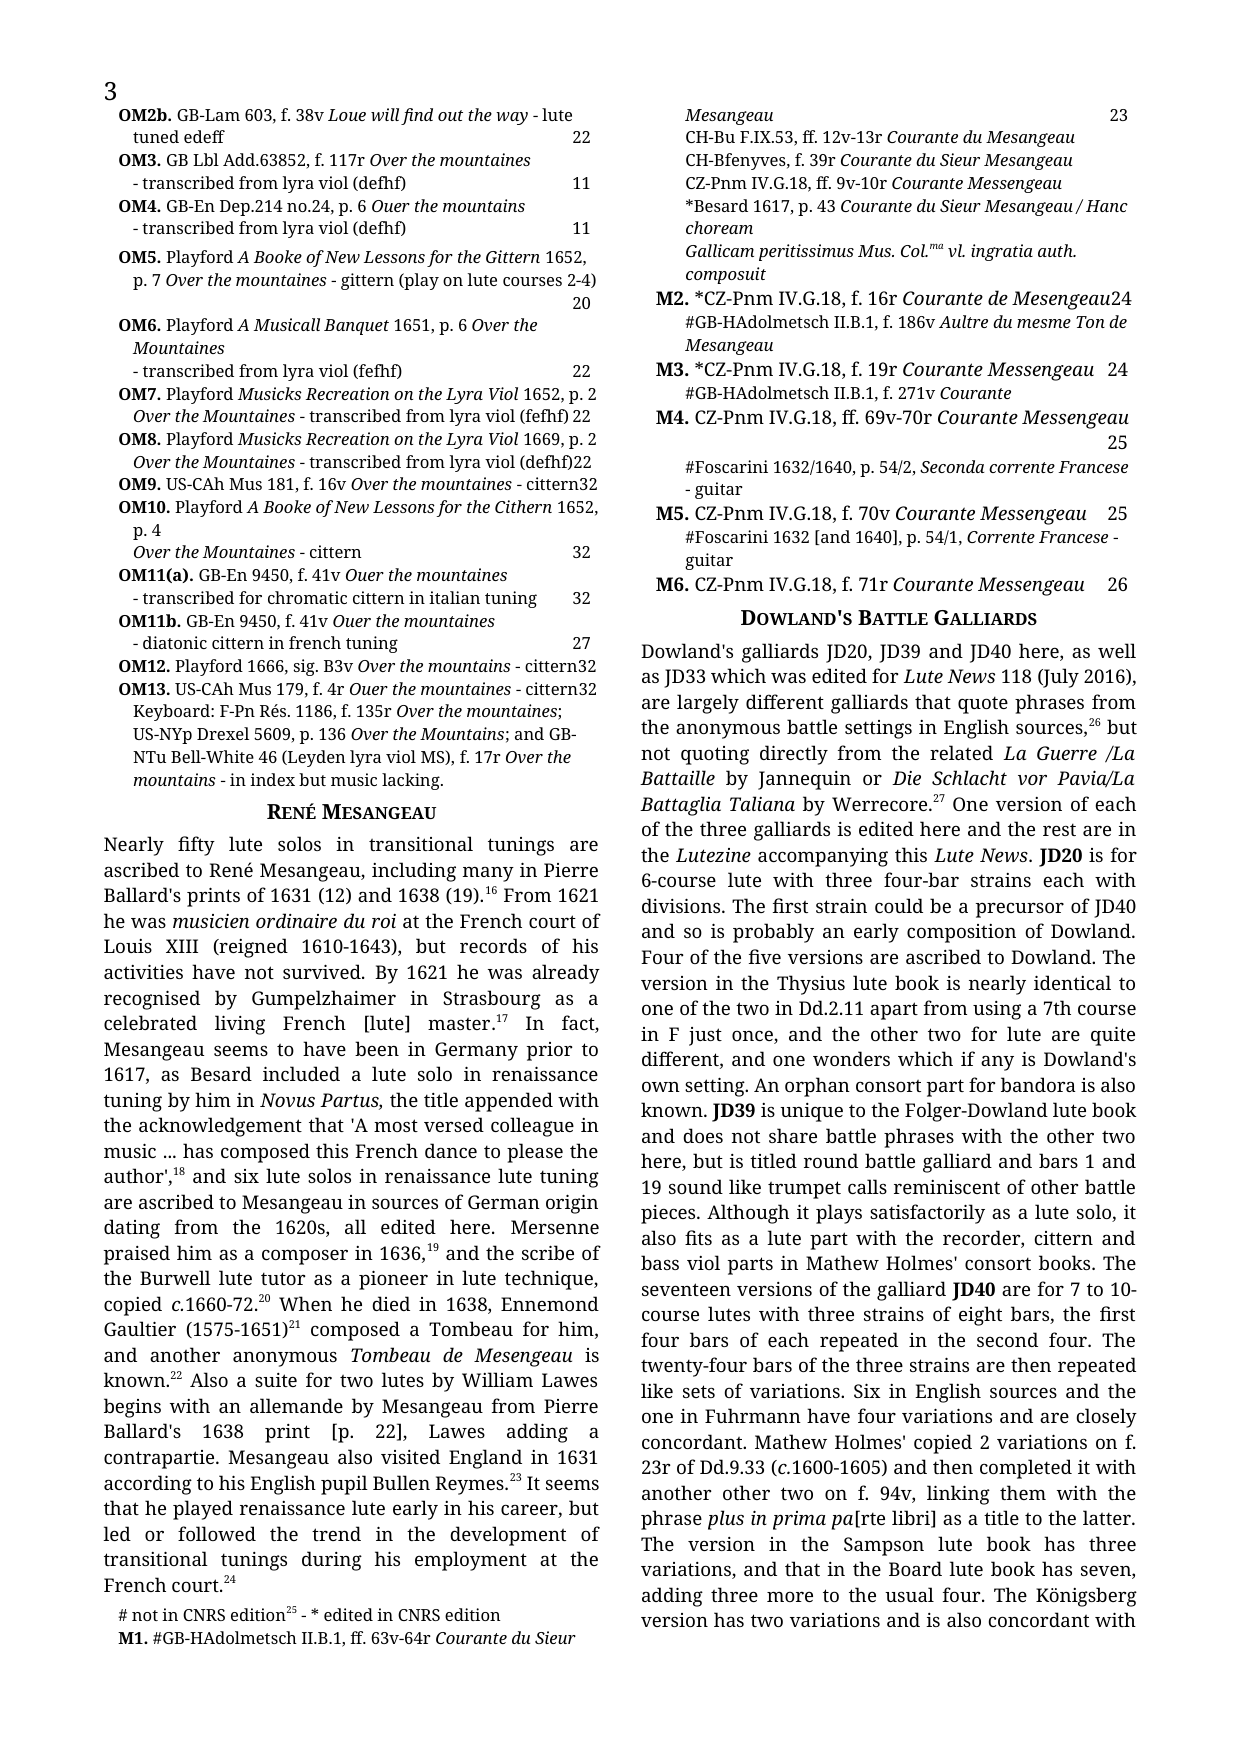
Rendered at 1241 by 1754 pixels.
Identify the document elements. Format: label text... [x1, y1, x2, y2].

text OM7. Playford Musicks Recreation on the Lyra Viol 1652, p. 2 Over the Mountaines - transcribed from lyra viol (fefhf) 22 [118, 382, 599, 427]
text M2. *CZ-Pnm IV.G.18, f. 16r Courante de Mesengeau 24 [656, 285, 1137, 311]
text OM12. Playford 1666, sig. B3v Over the mountains - cittern 32 [118, 654, 599, 677]
text Dowland's Battle Galliards [641, 603, 1137, 632]
text - transcribed for chromatic cittern in italian tuning 32 [118, 586, 599, 609]
text CZ-Pnm IV.G.18, ff. 9v-10r Courante Messengeau [656, 171, 1137, 194]
text - transcribed from lyra viol (defhf) 11 [118, 171, 599, 194]
text #Foscarini 1632/1640, p. 54/2, Seconda corrente Francese - guitar [656, 455, 1137, 501]
text *Besard 1617, p. 43 Courante du Sieur Mesangeau / Hanc choream [656, 194, 1137, 239]
text M5. CZ-Pnm IV.G.18, f. 70v Courante Messengeau 25 [656, 501, 1137, 526]
text OM6. Playford A Musicall Banquet 1651, p. 6 Over the Mountaines [118, 314, 599, 359]
text OM10. Playford A Booke of New Lessons for the Cithern 1652, p. 4 [118, 496, 599, 541]
text M1. #GB-HAdolmetsch II.B.1, ff. 63v-64r Courante du Sieur Mesangeau 23 [118, 1626, 599, 1649]
text Over the Mountaines - cittern 32 [118, 541, 599, 564]
text OM9. US-CAh Mus 181, f. 16v Over the mountaines - cittern 32 [118, 473, 599, 496]
text OM8. Playford Musicks Recreation on the Lyra Viol 1669, p. 2 Over the Mountaines - transcribed from lyra viol (defhf) 22 [118, 427, 599, 473]
text OM13. US-CAh Mus 179, f. 4r Ouer the mountaines - cittern 32 [118, 677, 599, 700]
text René Mesangeau [103, 797, 599, 826]
text OM2b. GB-Lam 603, f. 38v Loue will find out the way - lute tuned edeff 22 [118, 103, 599, 149]
text # not in CNRS edition - * edited in CNRS edition [118, 1604, 599, 1626]
text OM4. GB-En Dep.214 no.24, p. 6 Ouer the mountains [118, 194, 599, 217]
text Nearly fifty lute solos in transitional tunings are ascribed to René Mesangeau, including many in Pierre Ballard's prints of 1631 (12) and 1638 (19). From 1621 he was musicien ordinaire du roi at the French court of Louis XIII (reigned 1610-1643), but records of his activities have not survived. By 1621 he was already recognised by Gumpelzhaimer in Strasbourg as a celebrated living French [lute] master. In fact, Mesangeau seems to have been in Germany prior to 1617, as Besard included a lute solo in renaissance tuning by him in Novus Partus, the title appended with the acknowledgement that 'A most versed colleague in music ... has composed this French dance to please the author', and six lute solos in renaissance lute tuning are ascribed to Mesangeau in sources of German origin dating from the 1620s, all edited here. Mersenne praised him as a composer in 1636, and the scribe of the Burwell lute tutor as a pioneer in lute technique, copied c.1660-72. When he died in 1638, Ennemond Gaultier (1575-1651) composed a Tombeau for him, and another anonymous Tombeau de Mesengeau is known. Also a suite for two lutes by William Lawes begins with an allemande by Mesangeau from Pierre Ballard's 1638 print [p. 22], Lawes adding a contrapartie. Mesangeau also visited England in 1631 according to his English pupil Bullen Reymes. It seems that he played renaissance lute early in his career, but led or followed the trend in the development of transitional tunings during his employment at the French court. [103, 832, 599, 1597]
text CH-Bu F.IX.53, ff. 12v-13r Courante du Mesangeau [656, 126, 1137, 149]
text Keyboard: F-Pn Rés. 1186, f. 135r Over the mountaines; US-NYp Drexel 5609, p. 136 Over the Mountains; and GB-NTu Bell-White 46 (Leyden lyra viol MS), f. 17r Over the mountains - in index but music lacking. [118, 700, 591, 791]
text OM11(a). GB-En 9450, f. 41v Ouer the mountaines [118, 564, 599, 586]
text CH-Bfenyves, f. 39r Courante du Sieur Mesangeau [656, 149, 1137, 171]
text OM5. Playford A Booke of New Lessons for the Gittern 1652, p. 7 Over the mountaines - gittern (play on lute courses 2-4) 20 [118, 246, 599, 314]
text M6. CZ-Pnm IV.G.18, f. 71r Courante Messengeau 26 [656, 572, 1137, 597]
text #GB-HAdolmetsch II.B.1, f. 271v Courante [656, 381, 1137, 404]
text #GB-HAdolmetsch II.B.1, f. 186v Aultre du mesme Ton de Mesangeau [656, 311, 1137, 356]
text - transcribed from lyra viol (defhf) 11 [118, 217, 599, 239]
text OM3. GB Lbl Add.63852, f. 117r Over the mountaines [118, 149, 599, 171]
text - transcribed from lyra viol (fefhf) 22 [118, 359, 599, 382]
text #Foscarini 1632 [and 1640], p. 54/1, Corrente Francese - guitar [656, 526, 1137, 572]
text M1. #GB-HAdolmetsch II.B.1, ff. 63v-64r Courante du Sieur Mesangeau 23 [656, 103, 1137, 126]
text M4. CZ-Pnm IV.G.18, ff. 69v-70r Courante Messengeau 25 [656, 404, 1137, 455]
text M3. *CZ-Pnm IV.G.18, f. 19r Courante Messengeau 24 [656, 356, 1137, 381]
text OM11b. GB-En 9450, f. 41v Ouer the mountaines [118, 609, 599, 632]
text - diatonic cittern in french tuning 27 [118, 632, 599, 654]
text Gallicam peritissimus Mus. Col.ma vl. ingratia auth. composuit [656, 239, 1137, 285]
